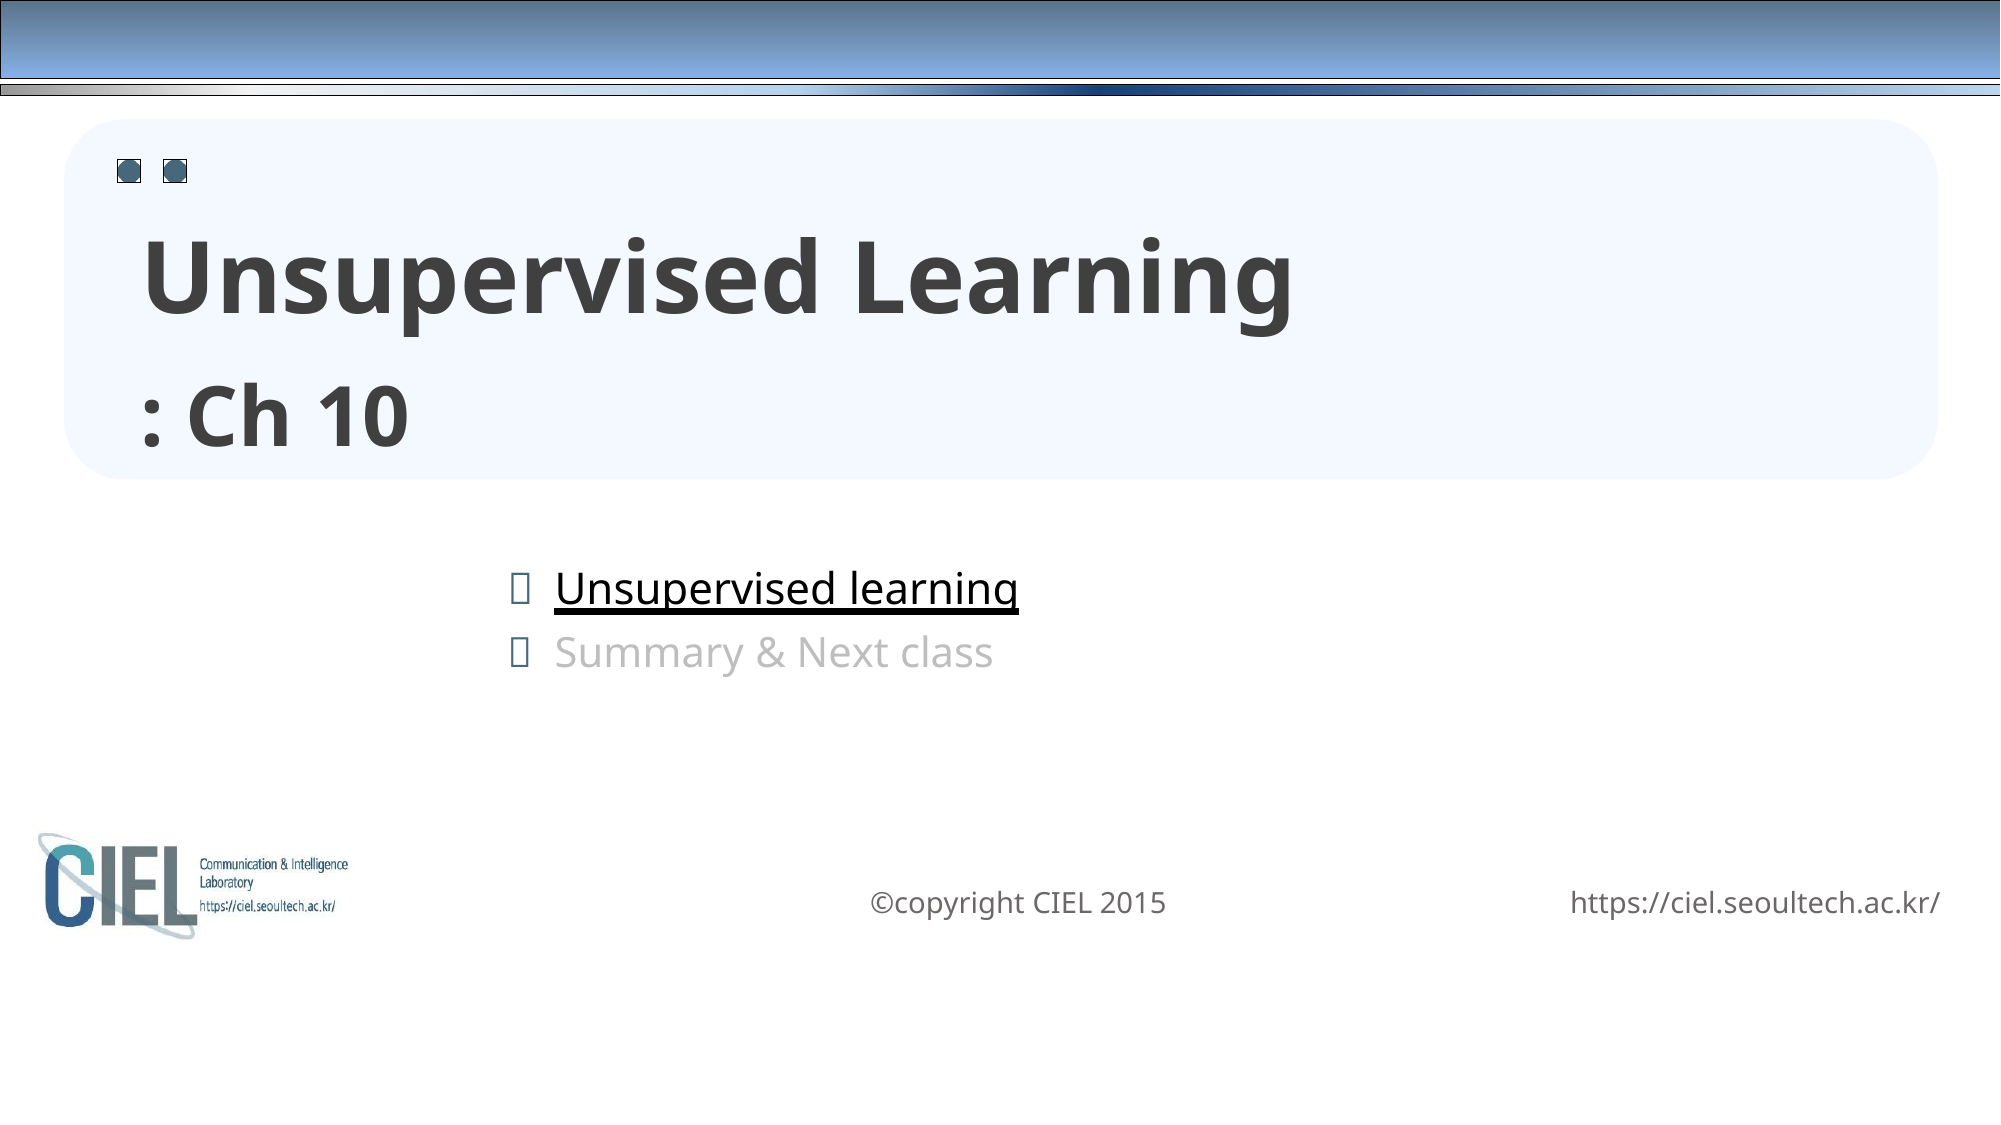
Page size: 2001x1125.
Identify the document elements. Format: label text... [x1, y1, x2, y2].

picture [1, 1, 2000, 78]
text Unsupervised Learning [140, 197, 1977, 343]
text : Ch 10 [140, 343, 1977, 472]
picture [31, 823, 356, 943]
list Summary & Next class [507, 622, 1977, 679]
text ©copyright CIEL 2015 https://ciel.seoultech.ac.kr/ [870, 883, 1977, 922]
picture [118, 160, 140, 182]
subtitle Unsupervised learning [507, 558, 1977, 617]
picture [164, 160, 186, 182]
picture [1, 85, 2000, 95]
